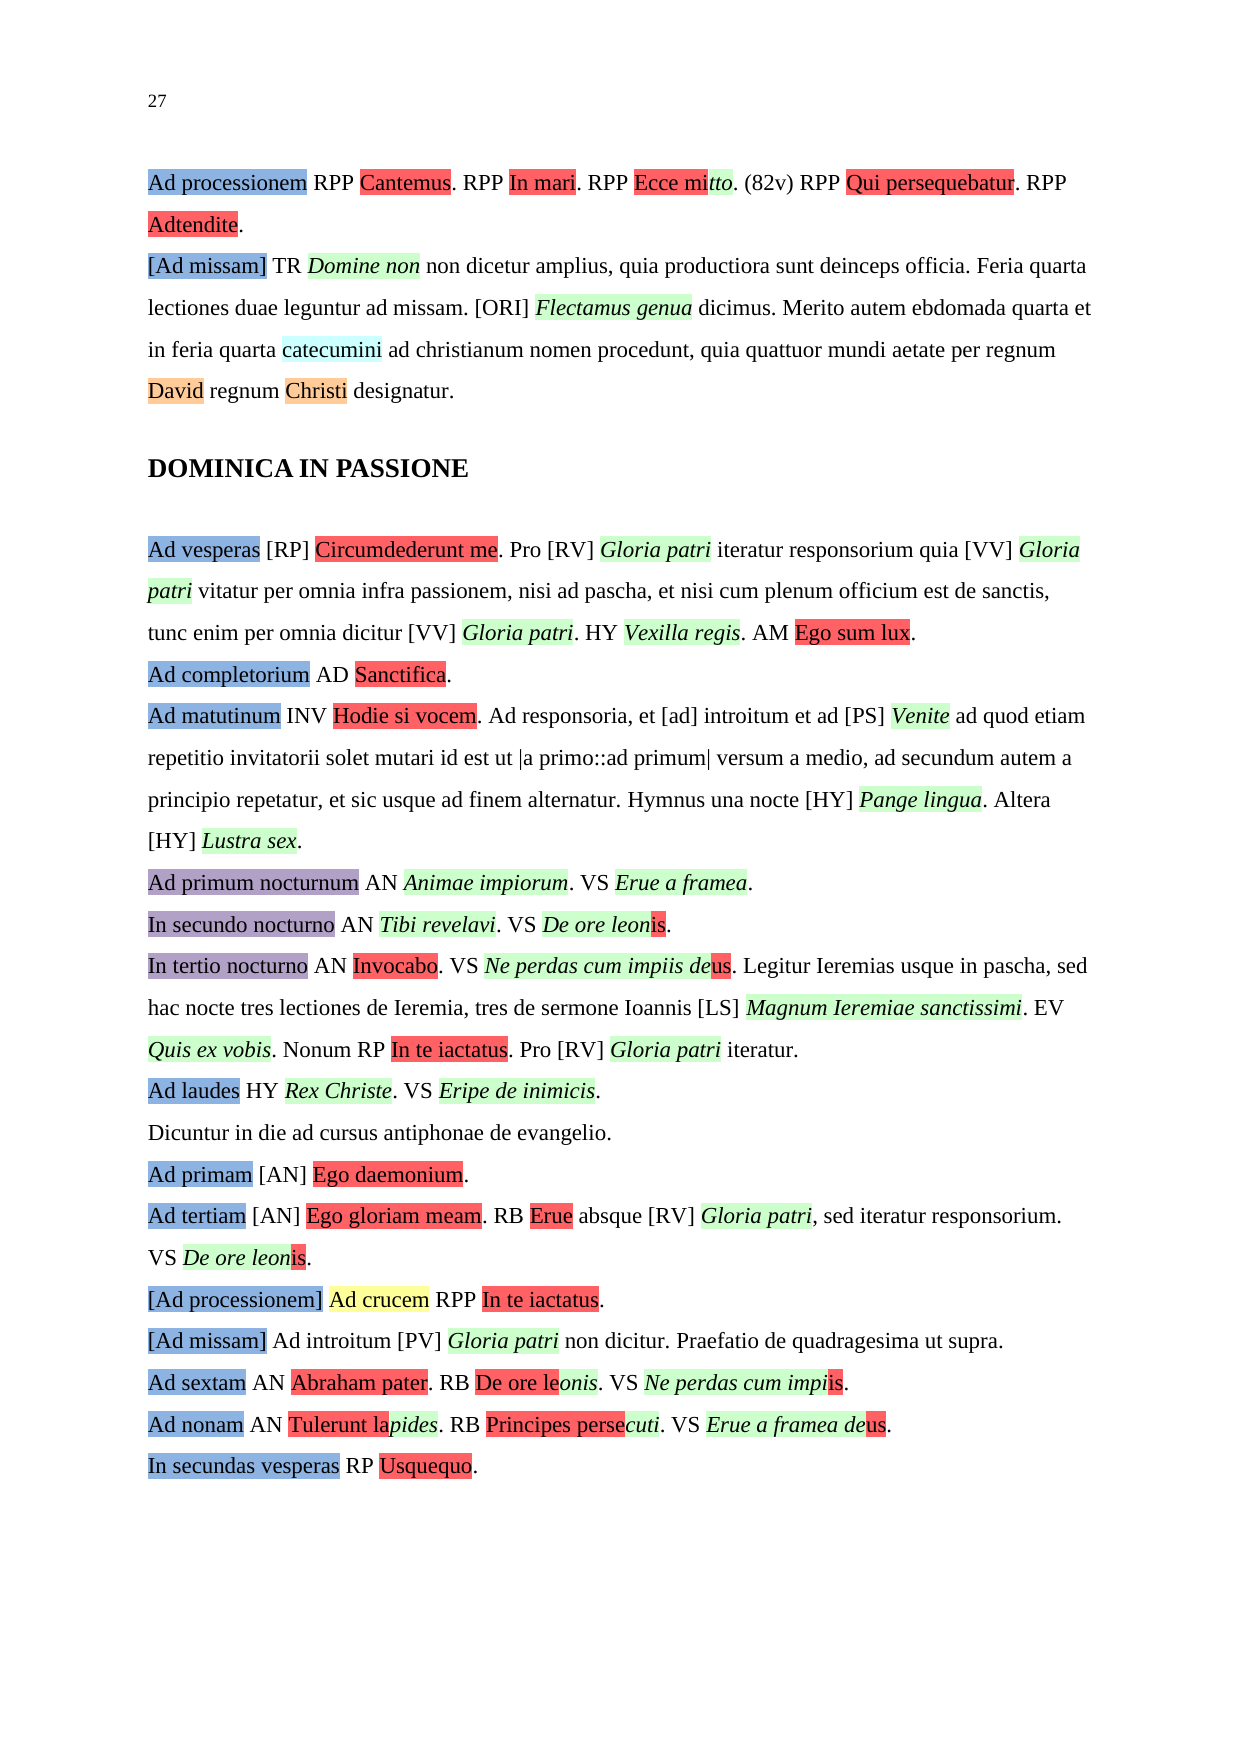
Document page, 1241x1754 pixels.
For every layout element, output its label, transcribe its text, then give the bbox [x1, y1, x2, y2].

text Ad nonam AN Tulerunt lapides. RB Principes persecuti. VS Erue a framea deus. [148, 1399, 1093, 1440]
text Ad completorium AD Sanctifica. [148, 649, 1093, 690]
text Ad matutinum INV Hodie si vocem. Ad responsoria, et [ad] introitum et ad [PS] Venite ad quod etiam repetitio invitatorii solet mutari id est ut |a primo::ad primum| versum a medio, ad secundum autem a principio repetatur, et sic usque ad finem alternatur. Hymnus una nocte [HY] Pange lingua. Altera [HY] Lustra sex. [148, 690, 1093, 857]
text [Ad processionem] Ad crucem RPP In te iactatus. [148, 1274, 1093, 1315]
text In tertio nocturno AN Invocabo. VS Ne perdas cum impiis deus. Legitur Ieremias usque in pascha, sed hac nocte tres lectiones de Ieremia, tres de sermone Ioannis [LS] Magnum Ieremiae sanctissimi. EV Quis ex vobis. Nonum RP In te iactatus. Pro [RV] Gloria patri iteratur. [148, 940, 1093, 1065]
text [Ad missam] Ad introitum [PV] Gloria patri non dicitur. Praefatio de quadragesima ut supra. [148, 1315, 1093, 1357]
text Ad primam [AN] Ego daemonium. [148, 1149, 1093, 1190]
text Ad processionem RPP Cantemus. RPP In mari. RPP Ecce mitto. (82v) RPP Qui persequebatur. RPP Adtendite. [148, 157, 1093, 240]
text Ad tertiam [AN] Ego gloriam meam. RB Erue absque [RV] Gloria patri, sed iteratur responsorium. VS De ore leonis. [148, 1190, 1093, 1274]
text In secundas vesperas RP Usquequo. [148, 1440, 1093, 1482]
text Dicuntur in die ad cursus antiphonae de evangelio. [148, 1107, 1093, 1149]
text Ad primum nocturnum AN Animae impiorum. VS Erue a framea. [148, 857, 1093, 899]
text [Ad missam] TR Domine non non dicetur amplius, quia productiora sunt deinceps officia. Feria quarta lectiones duae leguntur ad missam. [ORI] Flectamus genua dicimus. Merito autem ebdomada quarta et in feria quarta catecumini ad christianum nomen procedunt, quia quattuor mundi aetate per regnum David regnum Christi designatur. [148, 240, 1093, 407]
text Ad sextam AN Abraham pater. RB De ore leonis. VS Ne perdas cum impiis. [148, 1357, 1093, 1399]
text In secundo nocturno AN Tibi revelavi. VS De ore leonis. [148, 899, 1093, 940]
text Ad laudes HY Rex Christe. VS Eripe de inimicis. [148, 1065, 1093, 1107]
subtitle DOMINICA IN PASSIONE [148, 444, 1093, 486]
text Ad vesperas [RP] Circumdederunt me. Pro [RV] Gloria patri iteratur responsorium quia [VV] Gloria patri vitatur per omnia infra passionem, nisi ad pascha, et nisi cum plenum officium est de sanctis, tunc enim per omnia dicitur [VV] Gloria patri. HY Vexilla regis. AM Ego sum lux. [148, 524, 1093, 649]
